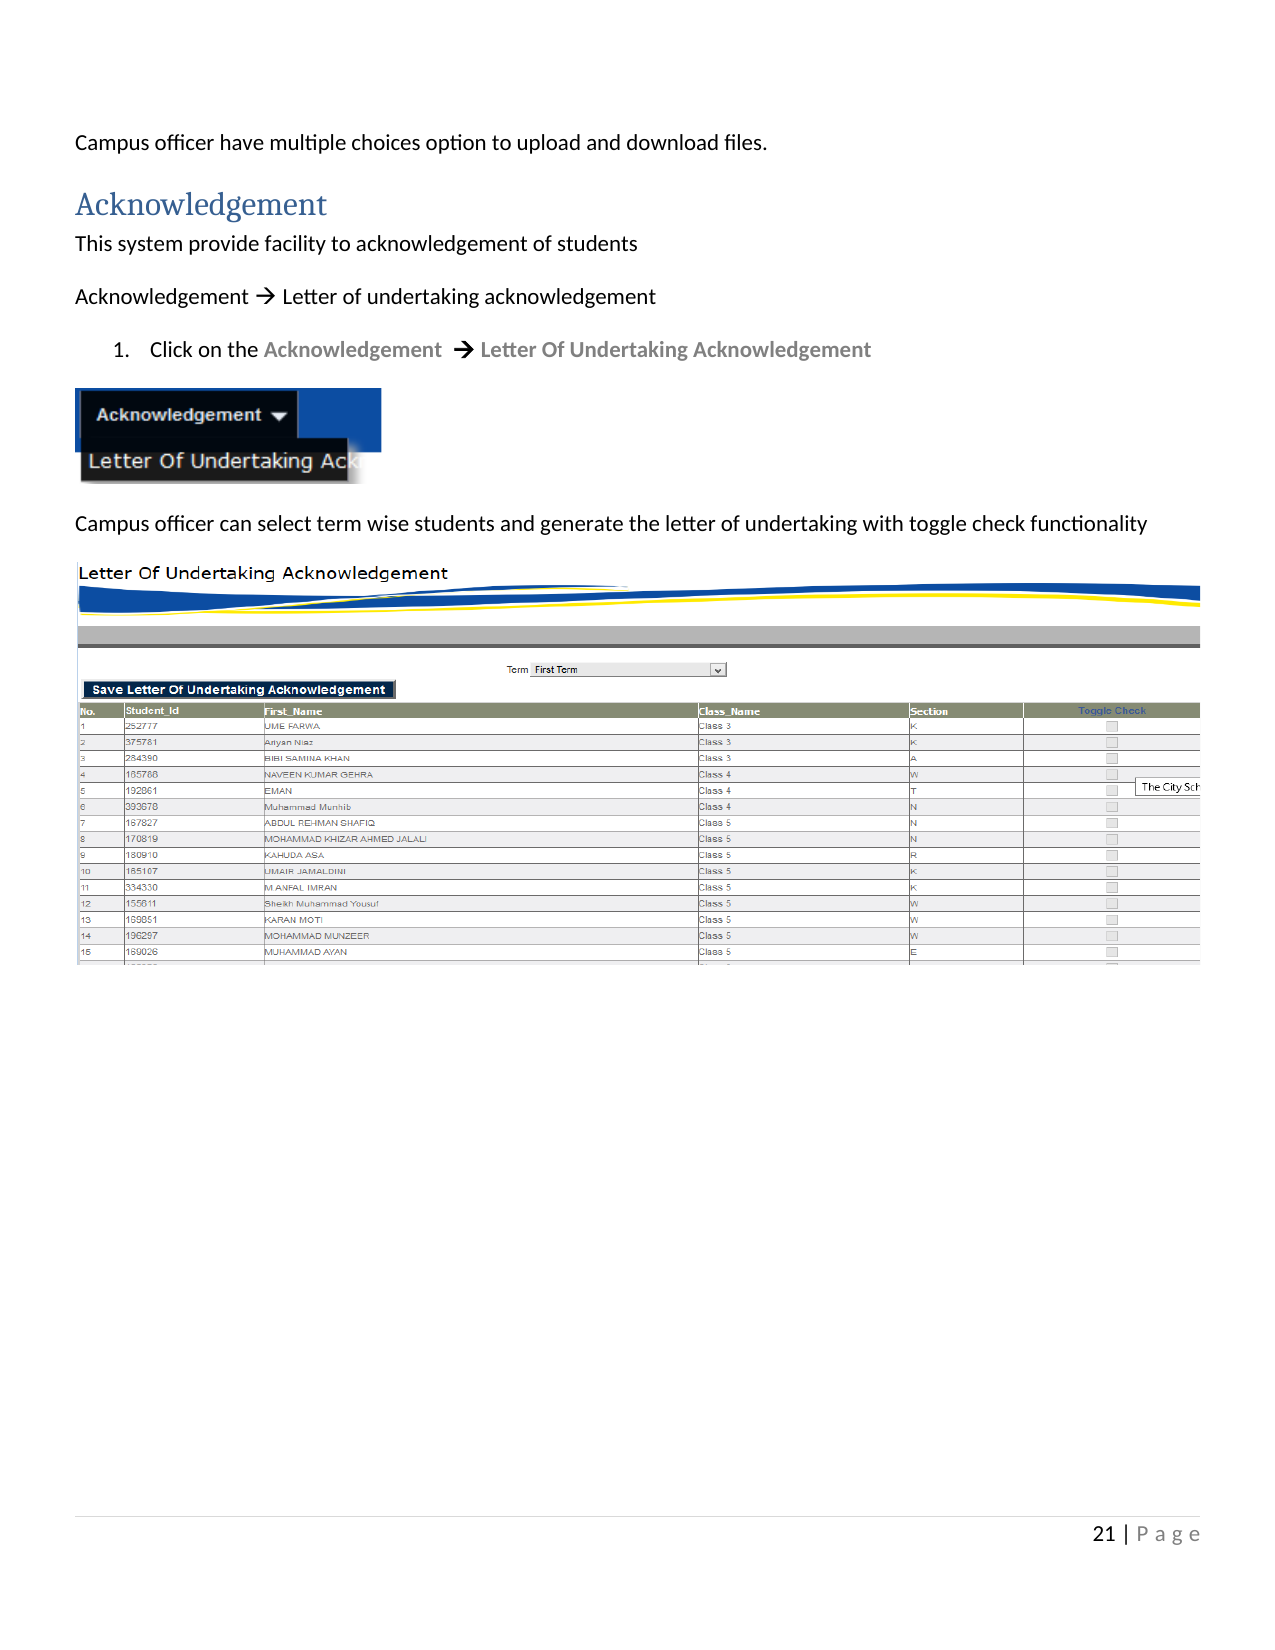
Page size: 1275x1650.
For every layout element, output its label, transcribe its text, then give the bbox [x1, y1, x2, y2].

text Acknowledgement Letter of undertaking acknowledgement [75, 282, 1200, 310]
text This system provide facility to acknowledgement of students [75, 229, 1200, 257]
picture [75, 388, 382, 484]
list Click on the Acknowledgement Letter Of Undertaking Acknowledgement [112, 335, 1200, 363]
text Campus officer have multiple choices option to upload and download files. [75, 128, 1200, 156]
text Campus officer can select term wise students and generate the letter of undertaking with toggle check functionality [75, 509, 1200, 537]
subtitle Acknowledgement [75, 185, 1200, 223]
picture [75, 561, 1200, 965]
